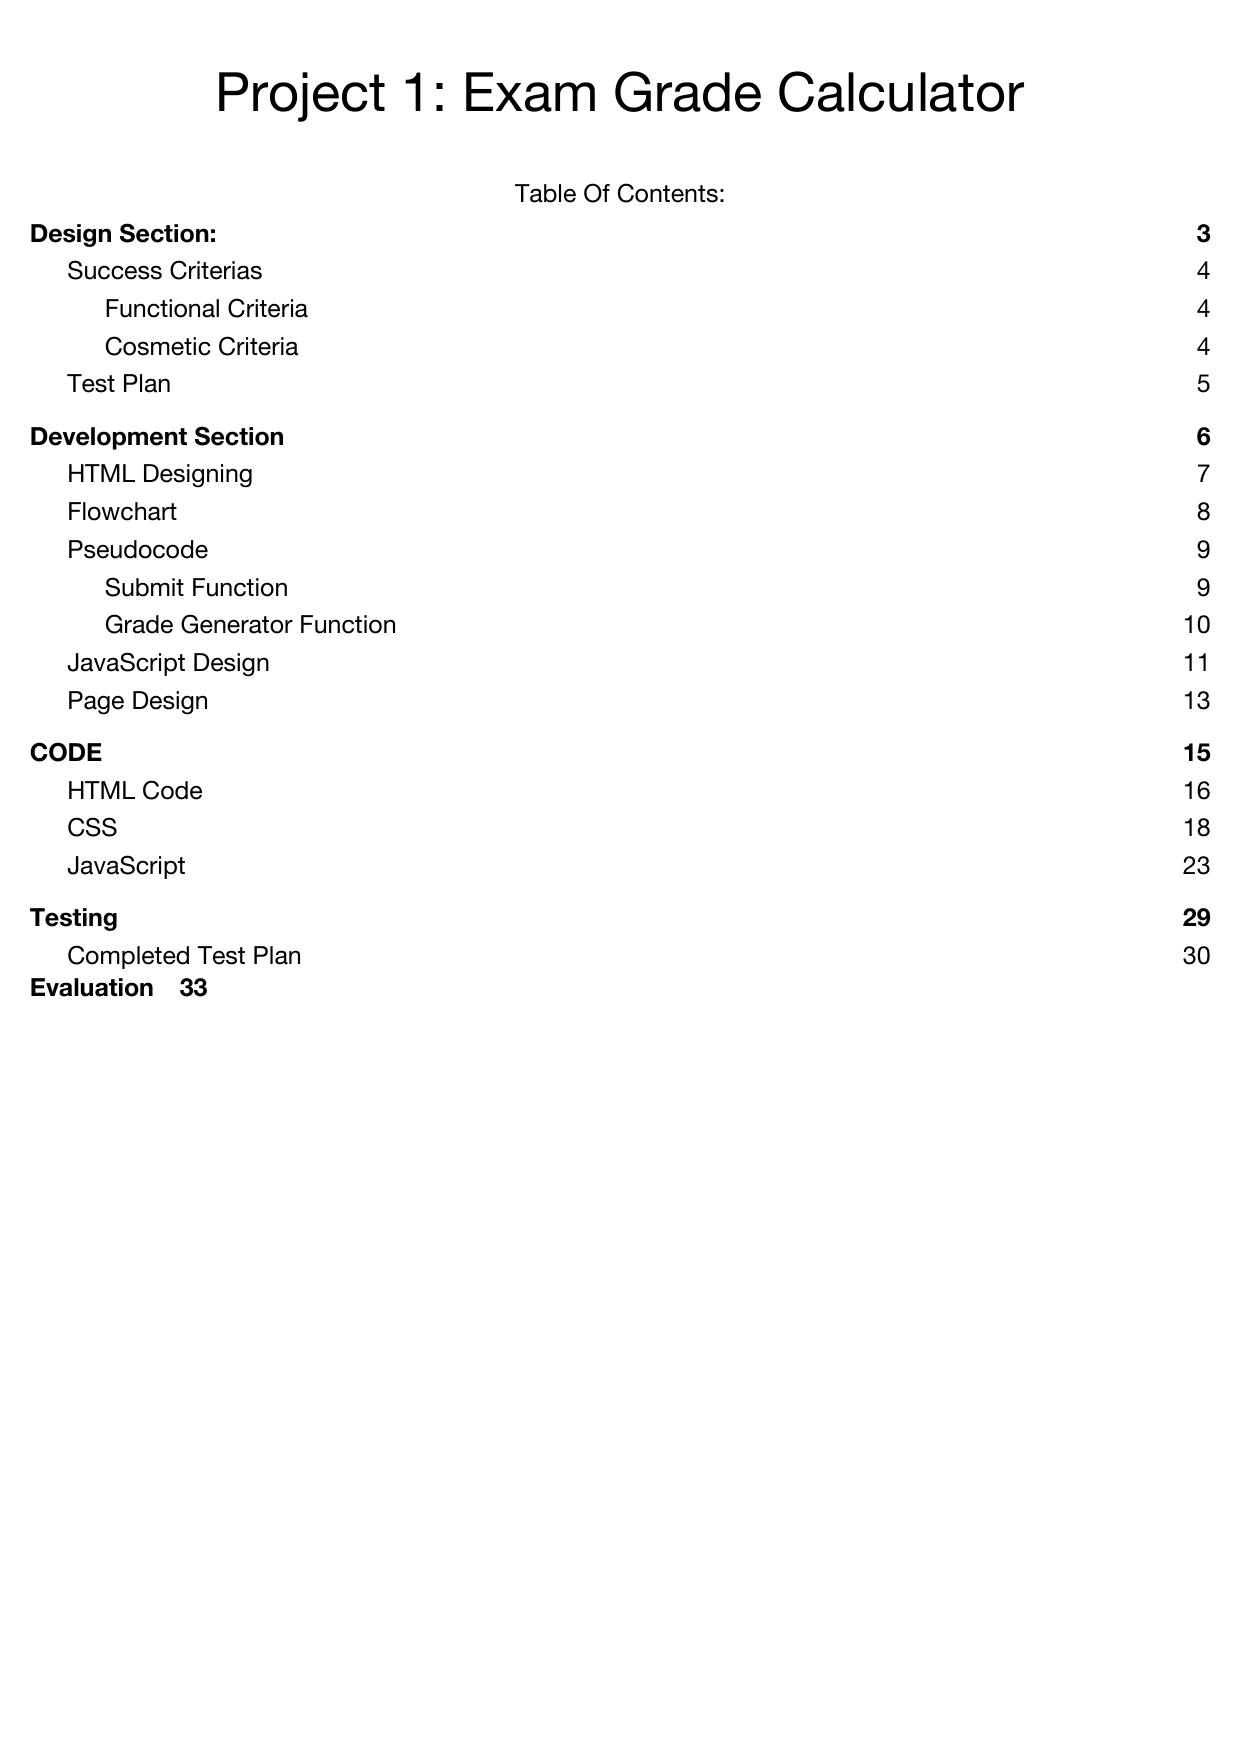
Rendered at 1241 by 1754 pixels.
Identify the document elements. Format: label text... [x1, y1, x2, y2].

title Project 1: Exam Grade Calculator [29, 59, 1211, 127]
text Table Of Contents: [29, 178, 1211, 209]
